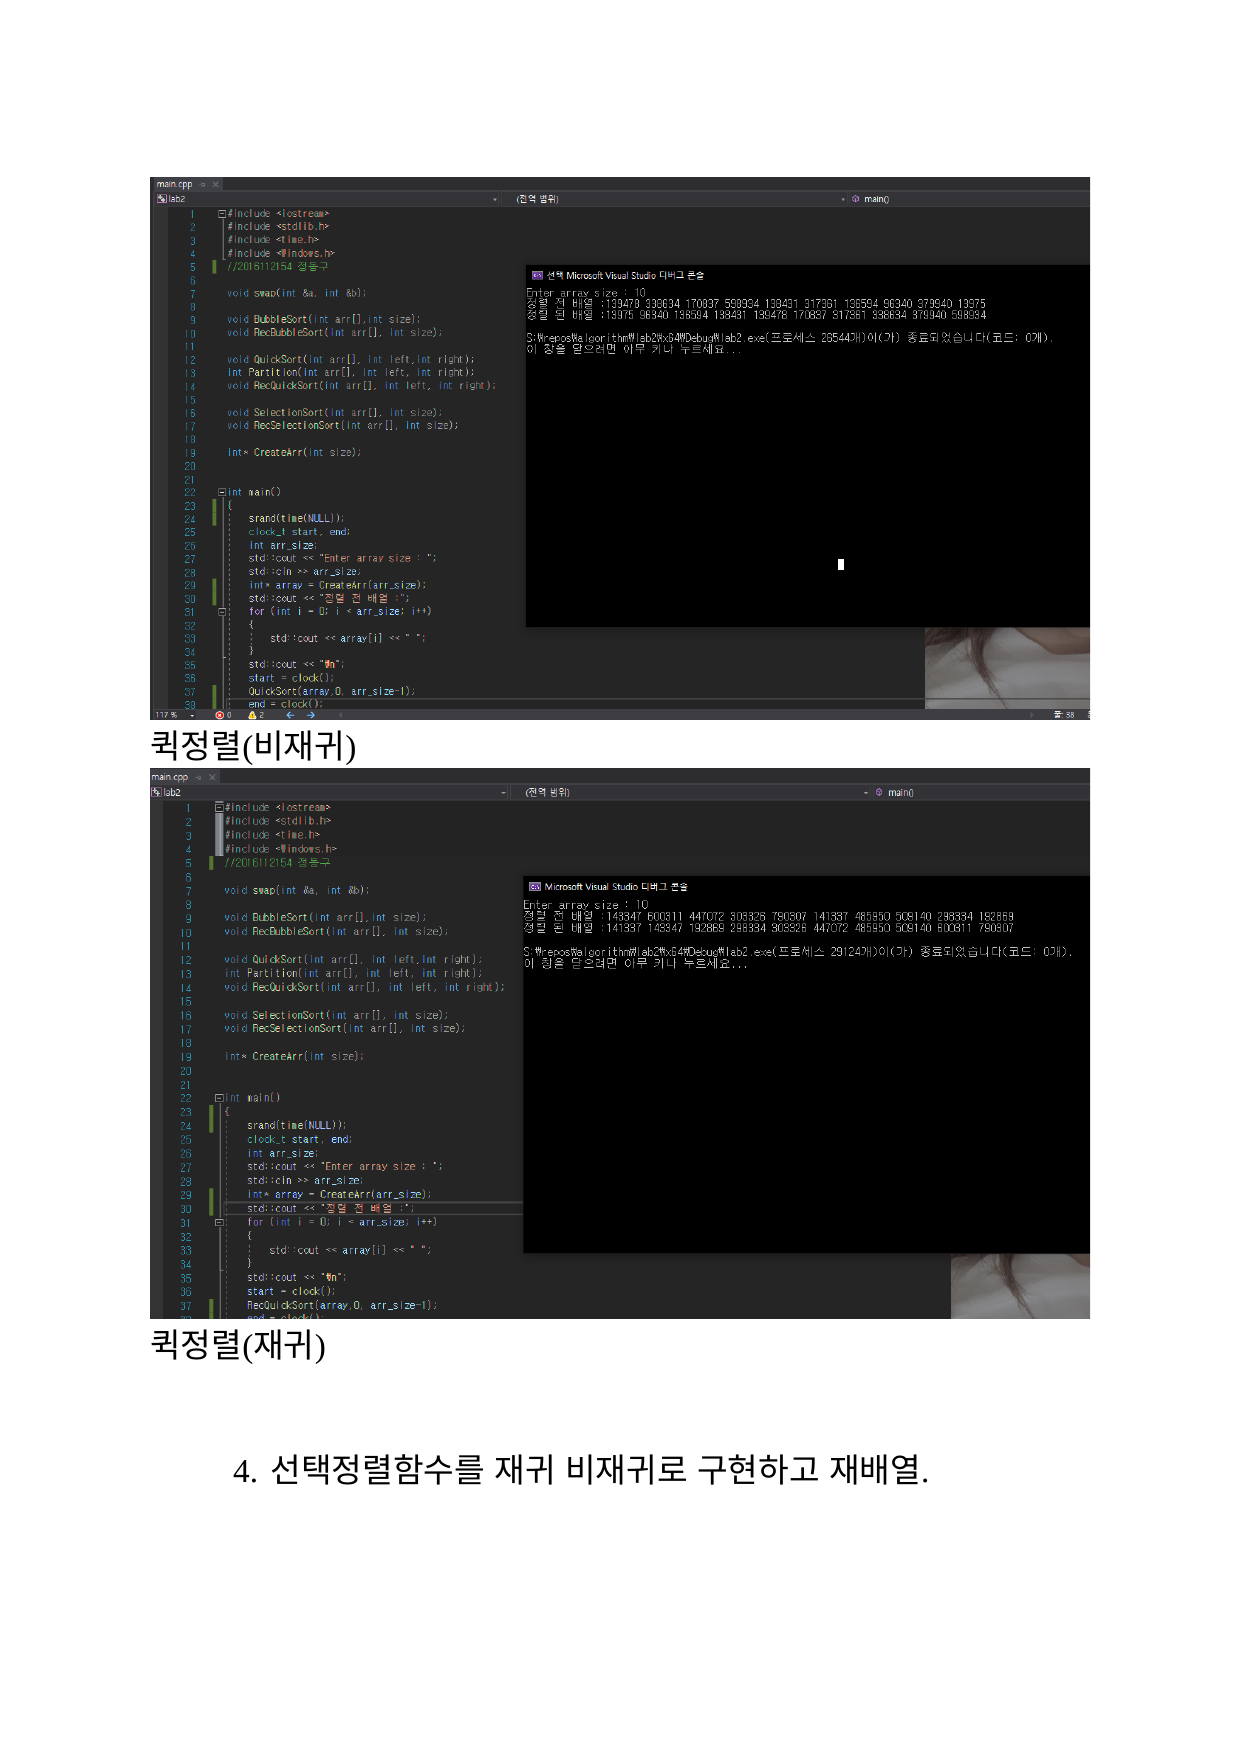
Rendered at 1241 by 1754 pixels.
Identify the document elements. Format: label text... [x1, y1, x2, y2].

picture [150, 177, 1091, 720]
text 퀵정렬(비재귀) [150, 720, 1090, 768]
picture [150, 768, 1091, 1319]
list 선택정렬함수를 재귀 비재귀로 구현하고 재배열. [233, 1443, 1090, 1492]
text 퀵정렬(재귀) [150, 1319, 1090, 1367]
